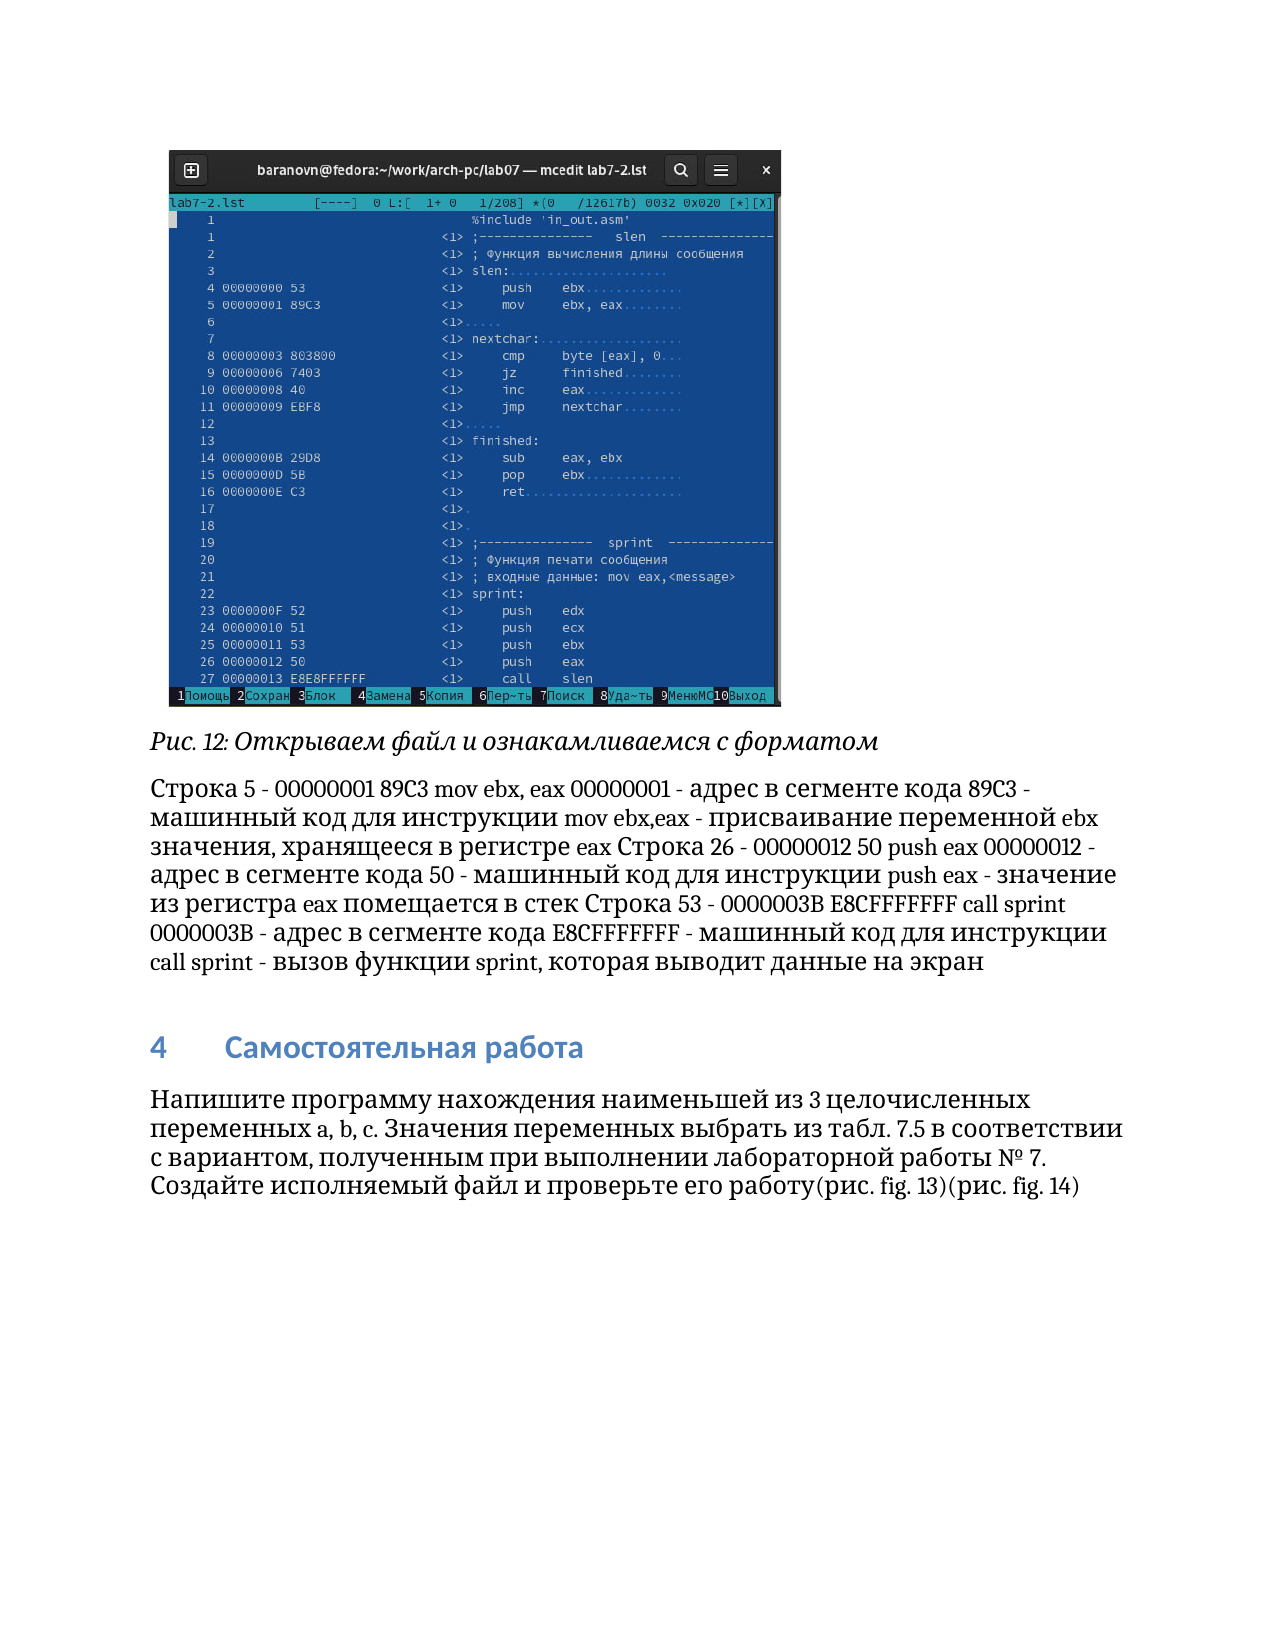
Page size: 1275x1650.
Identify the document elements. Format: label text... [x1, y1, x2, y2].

text Рис. 12: Открываем файл и ознакамливаемся с форматом [150, 728, 1125, 756]
text Напишите программу нахождения наименьшей из 3 целочисленных переменных a, b, c. Значения переменных выбрать из табл. 7.5 в соответствии с вариантом, полученным при выполнении лабораторной работы № 7. Создайте исполняемый файл и проверьте его работу(рис. fig. 13)(рис. fig. 14) [150, 1086, 1125, 1201]
subtitle 4 Самостоятельная работа [150, 1026, 1125, 1067]
text Строка 5 - 00000001 89C3 mov ebx, eax 00000001 - адрес в сегменте кода 89C3 - машинный код для инструкции mov ebx,eax - присваивание переменной ebx значения, хранящееся в регистре eax Строка 26 - 00000012 50 push eax 00000012 - адрес в сегменте кода 50 - машинный код для инструкции push eax - значение из регистра eax помещается в стек Строка 53 - 0000003B E8CFFFFFFF call sprint 0000003B - адрес в сегменте кода E8CFFFFFFF - машинный код для инструкции call sprint - вызов функции sprint, которая выводит данные на экран [150, 775, 1125, 976]
picture [168, 150, 782, 707]
